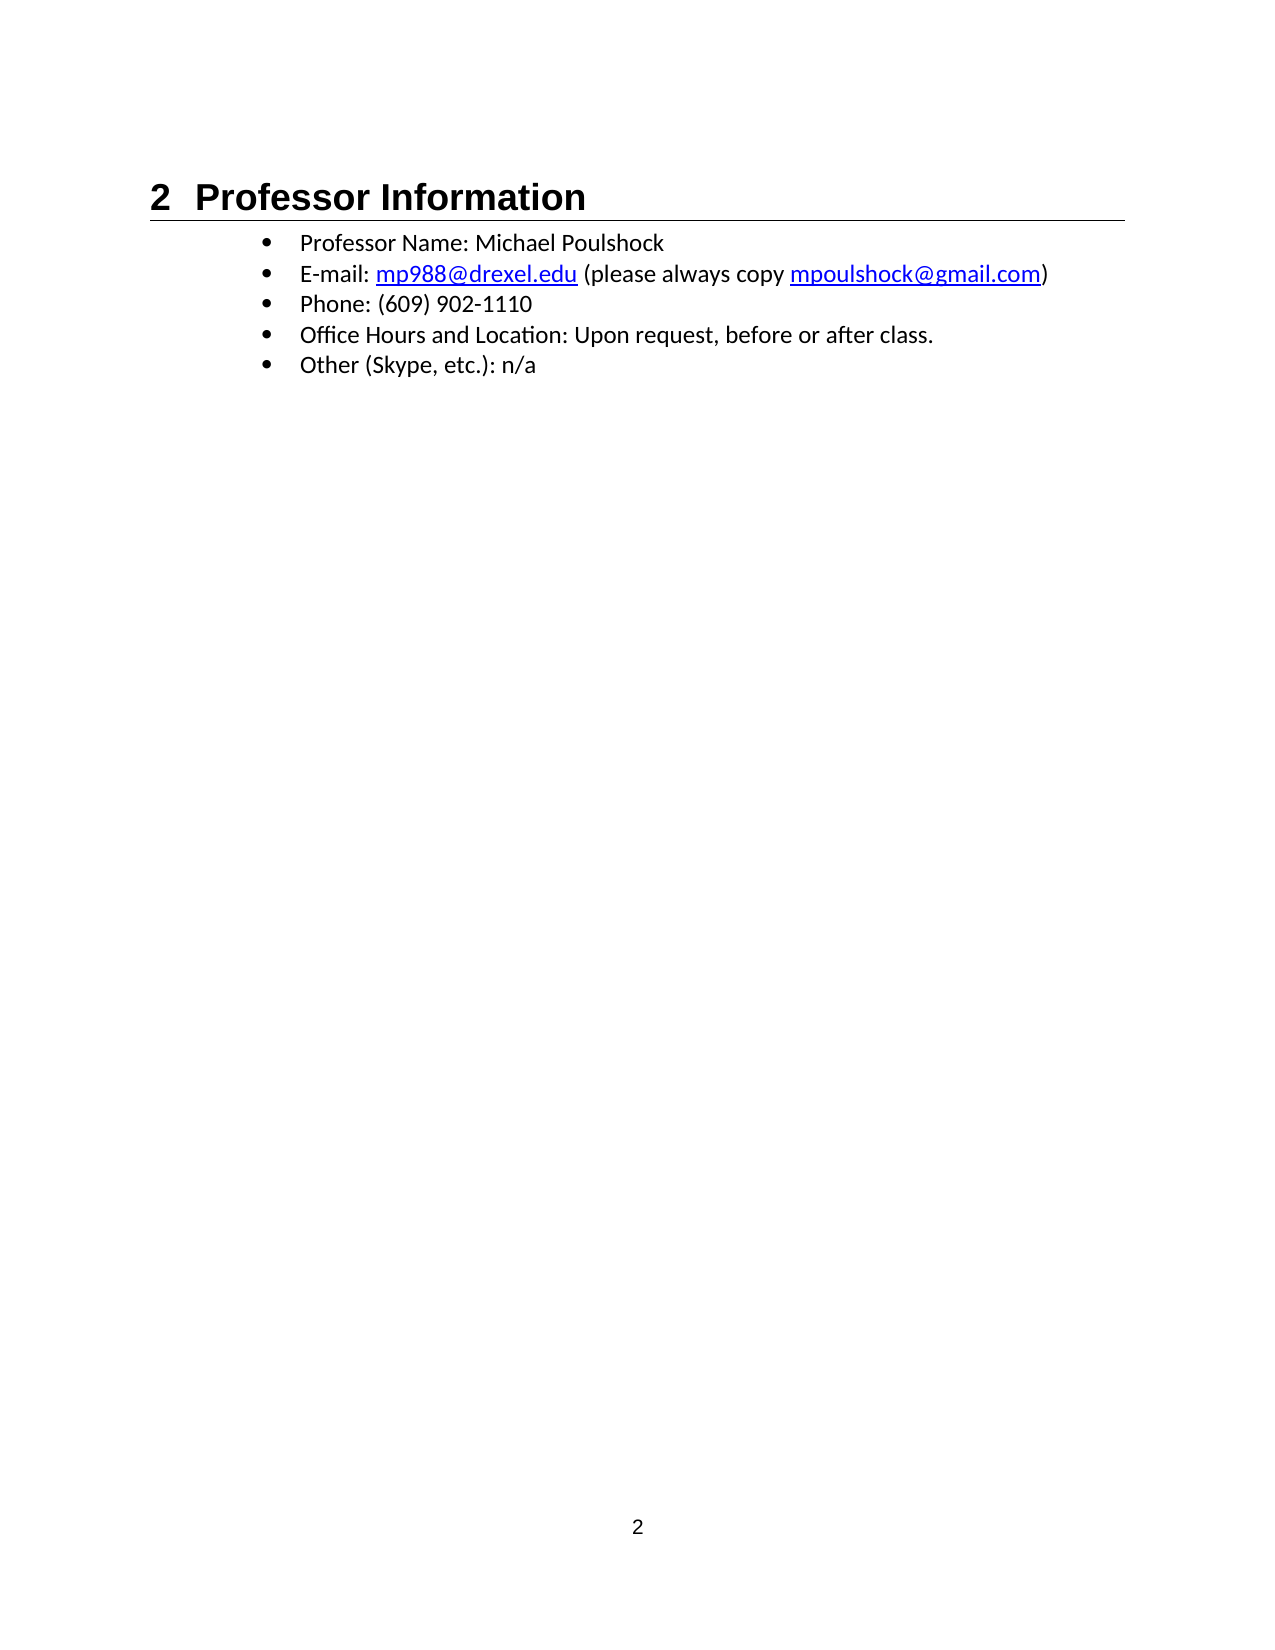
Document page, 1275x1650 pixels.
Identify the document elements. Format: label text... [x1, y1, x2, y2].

list Phone: [262, 288, 1125, 319]
subtitle Professor Information [150, 175, 1125, 220]
list Other (Skype, etc.): n/a [262, 349, 1125, 380]
list Office Hours and Location: [262, 319, 1125, 349]
list Professor Name: [262, 227, 1125, 258]
list E-mail: [262, 258, 1125, 288]
